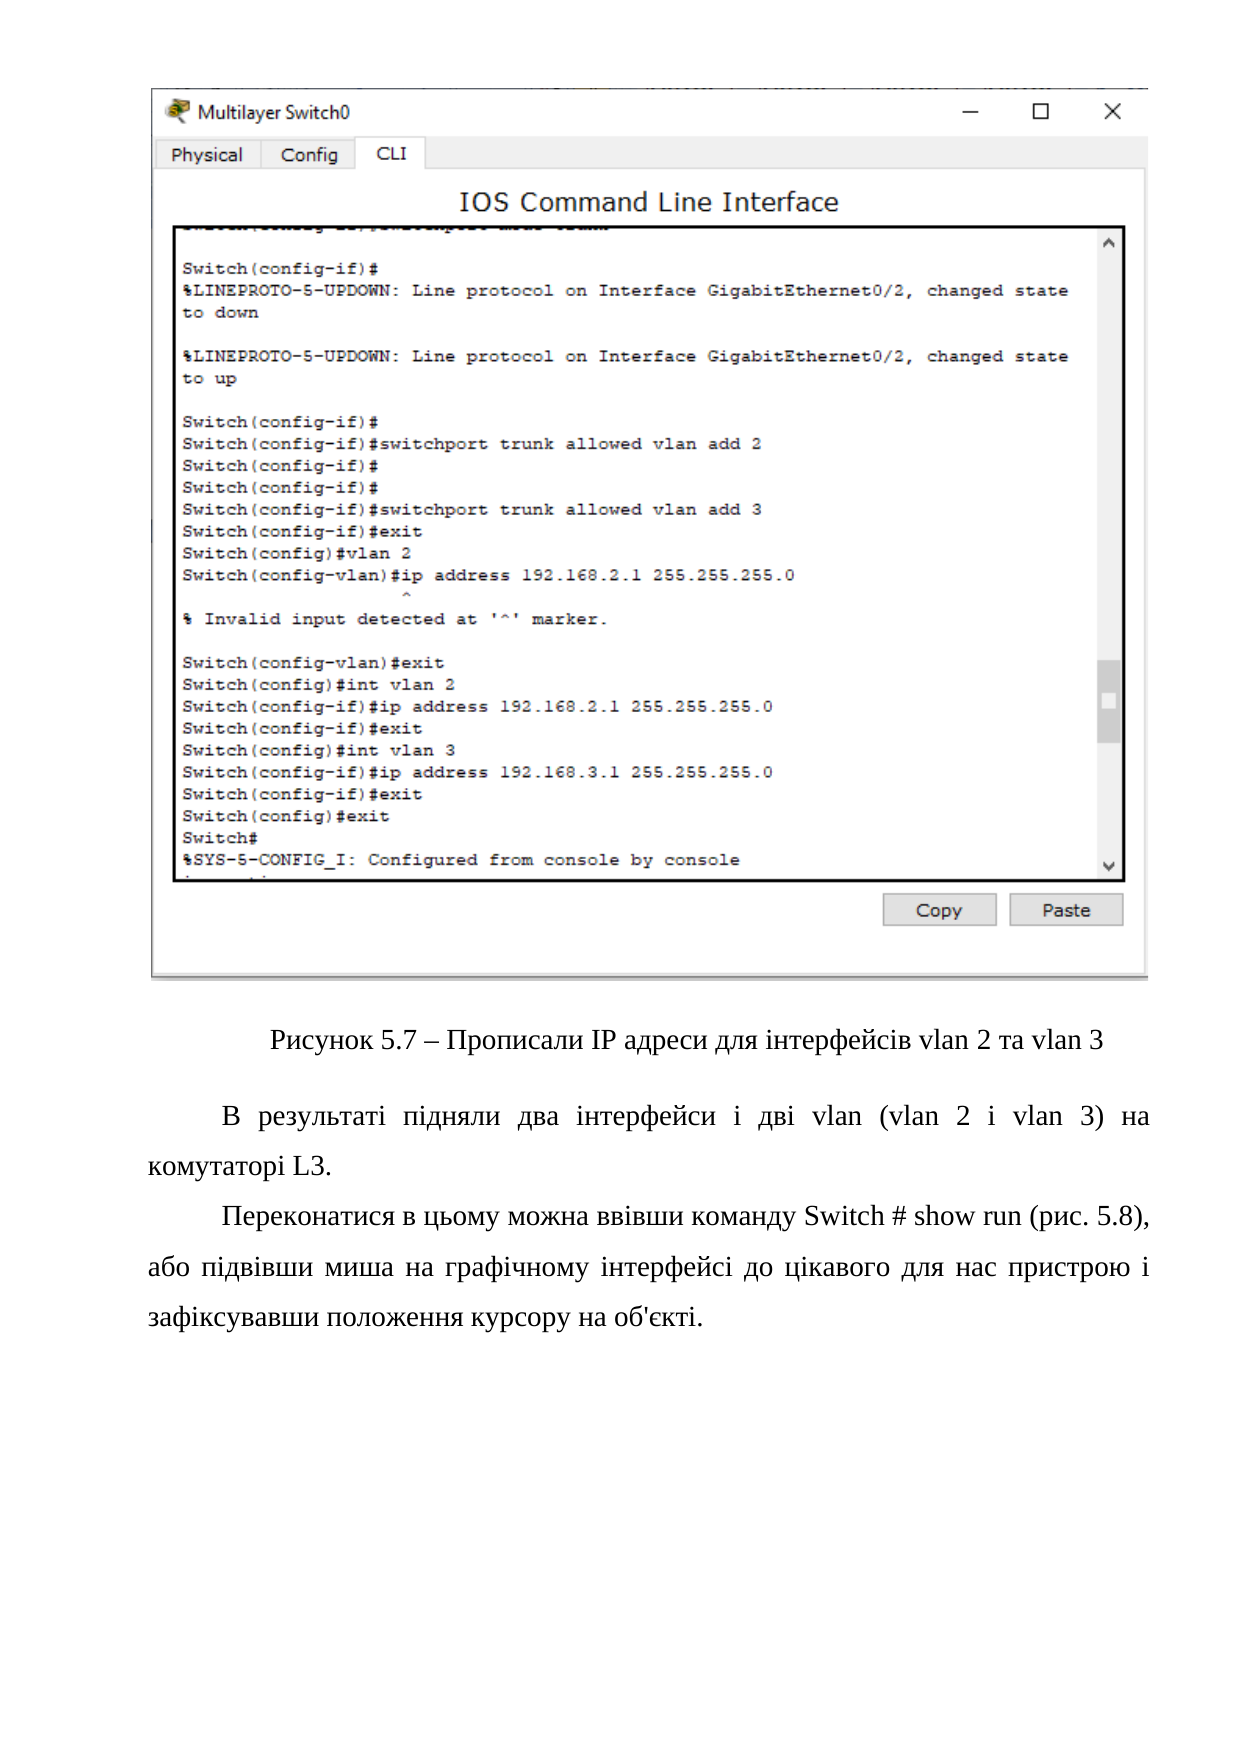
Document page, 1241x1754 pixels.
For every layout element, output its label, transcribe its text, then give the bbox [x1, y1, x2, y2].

text Переконатися в цьому можна ввівши команду Switch # show run (рис. 5.8), або підвівши миша на графічному інтерфейсі до цікавого для нас пристрою і зафіксувавши положення курсору на об'єкті. [148, 1198, 1152, 1333]
text Рисунок 5.7 – Прописали IP адреси для інтерфейсів vlan 2 та vlan 3 [148, 1022, 1152, 1056]
picture [151, 88, 1149, 981]
text В результаті підняли два інтерфейси і дві vlan (vlan 2 і vlan 3) на комутаторі L3. [148, 1098, 1152, 1182]
